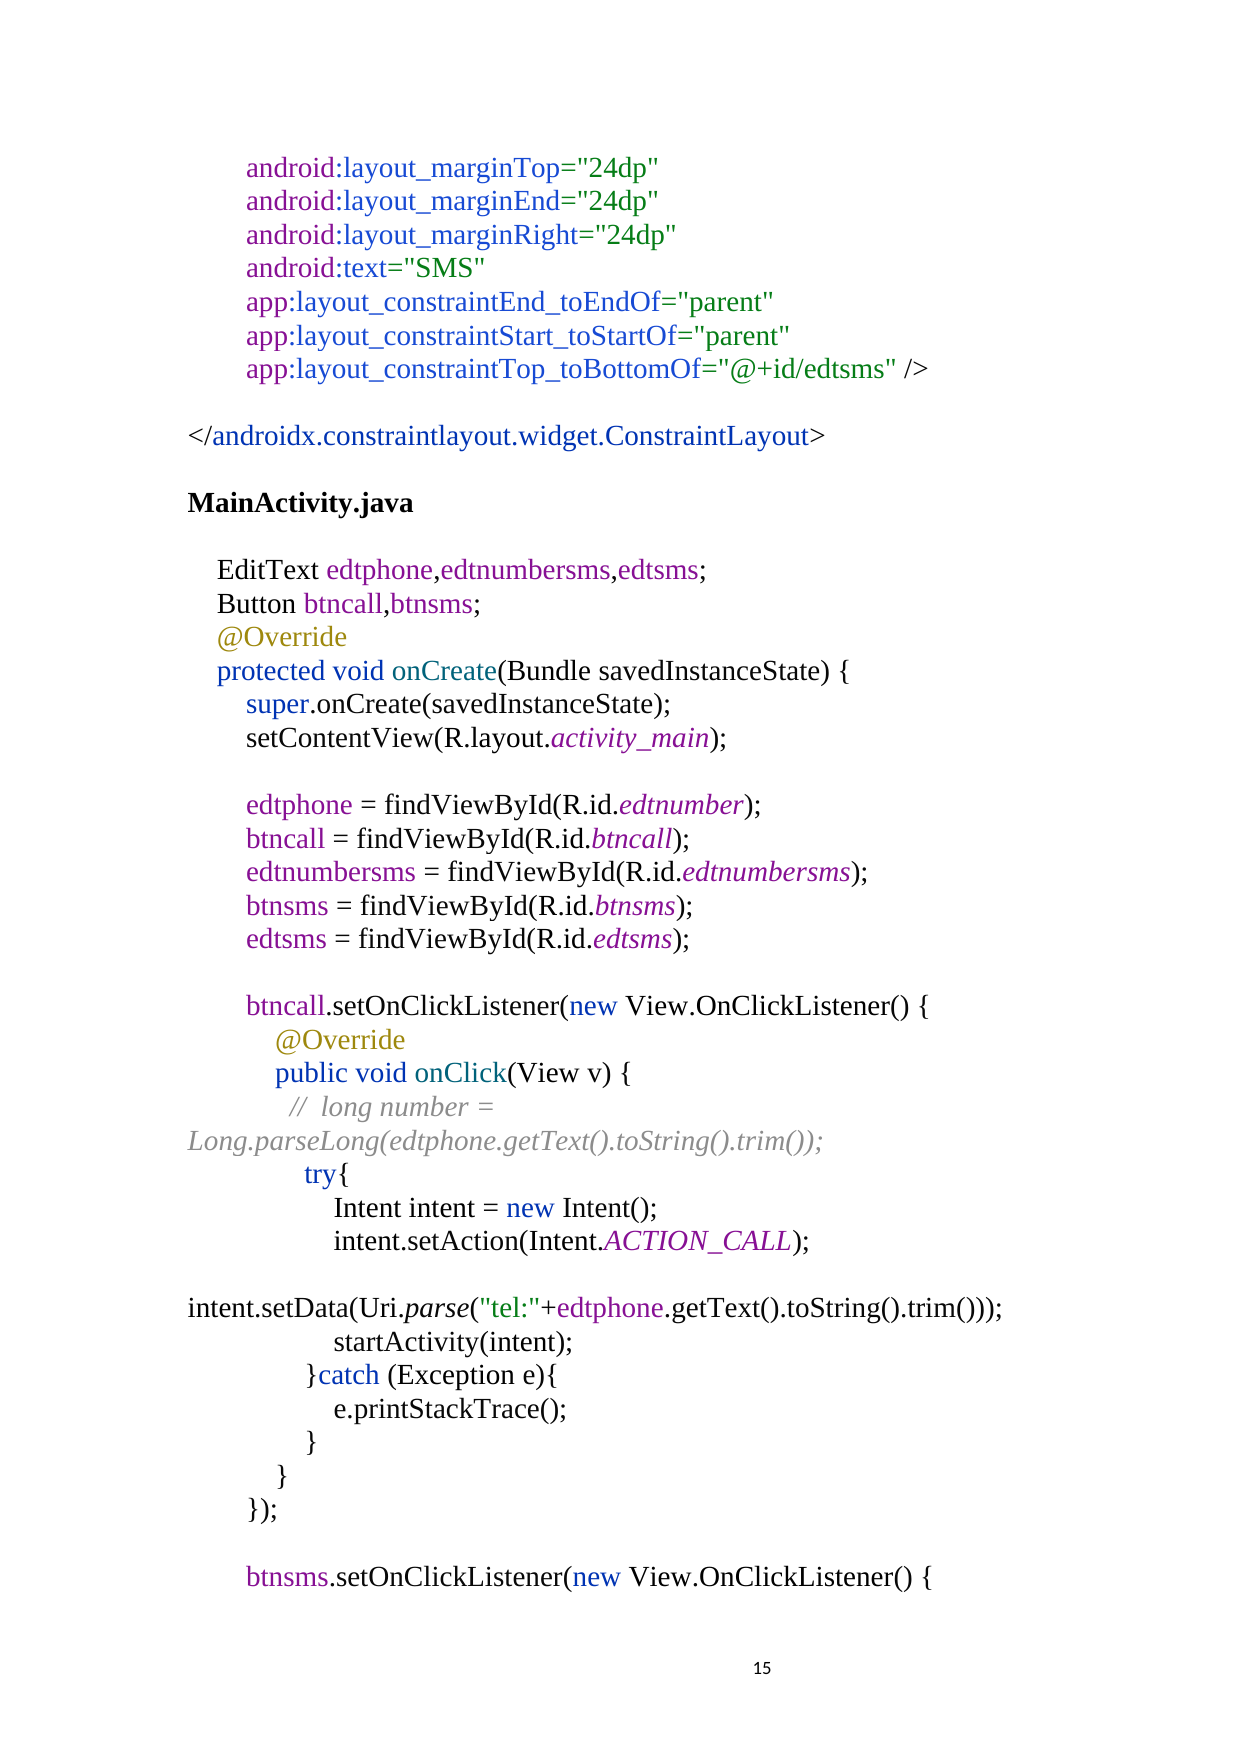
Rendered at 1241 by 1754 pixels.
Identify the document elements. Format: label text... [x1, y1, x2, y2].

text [187, 150, 1053, 452]
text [187, 519, 1053, 1592]
text MainActivity.java [187, 485, 1053, 519]
